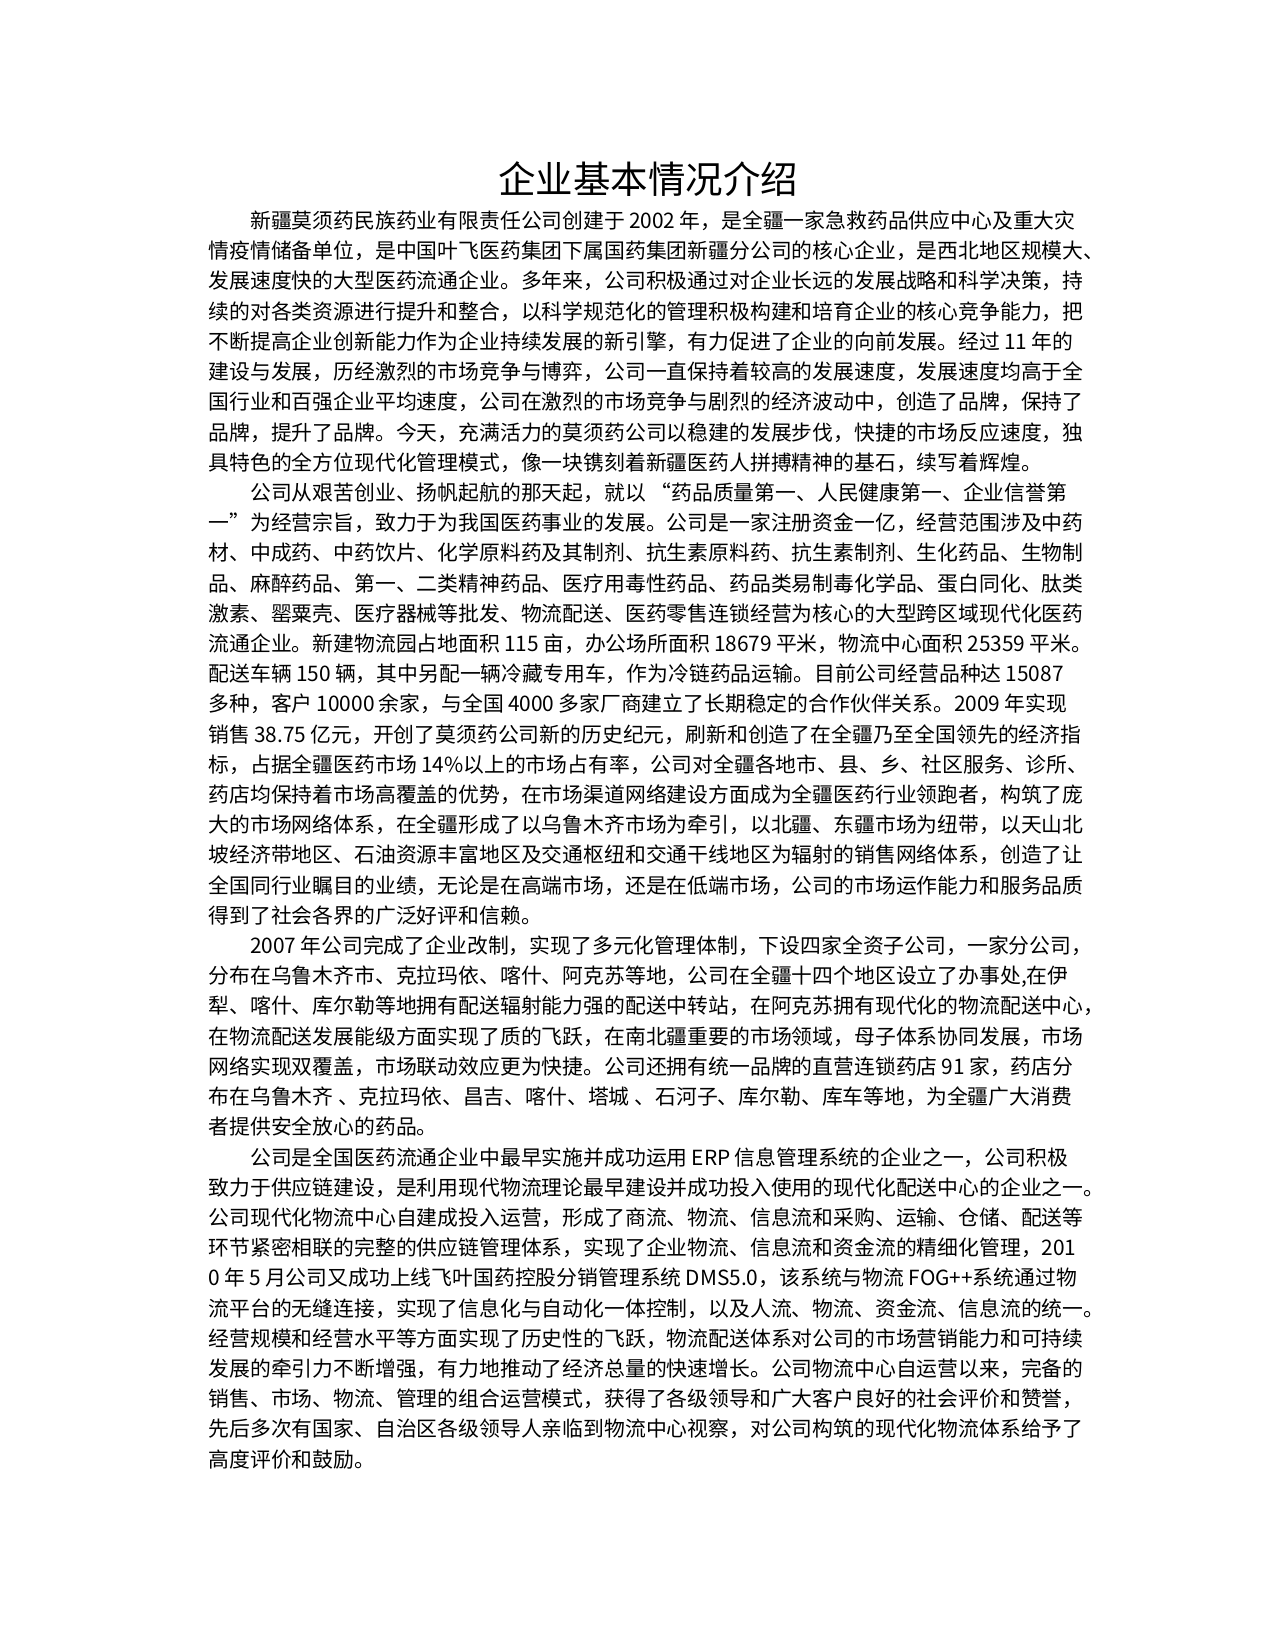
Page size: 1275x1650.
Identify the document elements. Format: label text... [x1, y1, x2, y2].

text 企业基本情况介绍 [208, 150, 1087, 204]
text 2007年公司完成了企业改制，实现了多元化管理体制，下设四家全资子公司，一家分公司，分布在乌鲁木齐市、克拉玛依、喀什、阿克苏等地，公司在全疆十四个地区设立了办事处,在伊犁、喀什、库尔勒等地拥有配送辐射能力强的配送中转站，在阿克苏拥有现代化的物流配送中心，在物流配送发展能级方面实现了质的飞跃，在南北疆重要的市场领域，母子体系协同发展，市场网络实现双覆盖，市场联动效应更为快捷。公司还拥有统一品牌的直营连锁药店91家，药店分布在乌鲁木齐 、克拉玛依、昌吉、喀什、塔城 、石河子、库尔勒、库车等地，为全疆广大消费者提供安全放心的药品。 [208, 929, 1087, 1141]
text 公司从艰苦创业、扬帆起航的那天起，就以 “药品质量第一、人民健康第一、企业信誉第一”为经营宗旨，致力于为我国医药事业的发展。公司是一家注册资金一亿，经营范围涉及中药材、中成药、中药饮片、化学原料药及其制剂、抗生素原料药、抗生素制剂、生化药品、生物制品、麻醉药品、第一、二类精神药品、医疗用毒性药品、药品类易制毒化学品、蛋白同化、肽类激素、罂粟壳、医疗器械等批发、物流配送、医药零售连锁经营为核心的大型跨区域现代化医药流通企业。新建物流园占地面积115亩，办公场所面积18679平米，物流中心面积25359平米。配送车辆150辆，其中另配一辆冷藏专用车，作为冷链药品运输。目前公司经营品种达15087多种，客户10000余家，与全国4000多家厂商建立了长期稳定的合作伙伴关系。2009年实现销售38.75亿元，开创了莫须药公司新的历史纪元，刷新和创造了在全疆乃至全国领先的经济指标，占据全疆医药市场14%以上的市场占有率，公司对全疆各地市、县、乡、社区服务、诊所、药店均保持着市场高覆盖的优势，在市场渠道网络建设方面成为全疆医药行业领跑者，构筑了庞大的市场网络体系，在全疆形成了以乌鲁木齐市场为牵引，以北疆、东疆市场为纽带，以天山北坡经济带地区、石油资源丰富地区及交通枢纽和交通干线地区为辐射的销售网络体系，创造了让全国同行业瞩目的业绩，无论是在高端市场，还是在低端市场，公司的市场运作能力和服务品质得到了社会各界的广泛好评和信赖。 [208, 476, 1087, 929]
text 新疆莫须药民族药业有限责任公司创建于2002年，是全疆一家急救药品供应中心及重大灾情疫情储备单位，是中国叶飞医药集团下属国药集团新疆分公司的核心企业，是西北地区规模大、发展速度快的大型医药流通企业。多年来，公司积极通过对企业长远的发展战略和科学决策，持续的对各类资源进行提升和整合，以科学规范化的管理积极构建和培育企业的核心竞争能力，把不断提高企业创新能力作为企业持续发展的新引擎，有力促进了企业的向前发展。经过11年的建设与发展，历经激烈的市场竞争与博弈，公司一直保持着较高的发展速度，发展速度均高于全国行业和百强企业平均速度，公司在激烈的市场竞争与剧烈的经济波动中，创造了品牌，保持了品牌，提升了品牌。今天，充满活力的莫须药公司以稳建的发展步伐，快捷的市场反应速度，独具特色的全方位现代化管理模式，像一块镌刻着新疆医药人拼搏精神的基石，续写着辉煌。 [208, 204, 1087, 476]
text 公司是全国医药流通企业中最早实施并成功运用ERP信息管理系统的企业之一，公司积极致力于供应链建设，是利用现代物流理论最早建设并成功投入使用的现代化配送中心的企业之一。公司现代化物流中心自建成投入运营，形成了商流、物流、信息流和采购、运输、仓储、配送等环节紧密相联的完整的供应链管理体系，实现了企业物流、信息流和资金流的精细化管理，2010年5月公司又成功上线飞叶国药控股分销管理系统DMS5.0，该系统与物流FOG++系统通过物流平台的无缝连接，实现了信息化与自动化一体控制，以及人流、物流、资金流、信息流的统一。经营规模和经营水平等方面实现了历史性的飞跃，物流配送体系对公司的市场营销能力和可持续发展的牵引力不断增强，有力地推动了经济总量的快速增长。公司物流中心自运营以来，完备的销售、市场、物流、管理的组合运营模式，获得了各级领导和广大客户良好的社会评价和赞誉，先后多次有国家、自治区各级领导人亲临到物流中心视察，对公司构筑的现代化物流体系给予了高度评价和鼓励。 [208, 1141, 1087, 1473]
